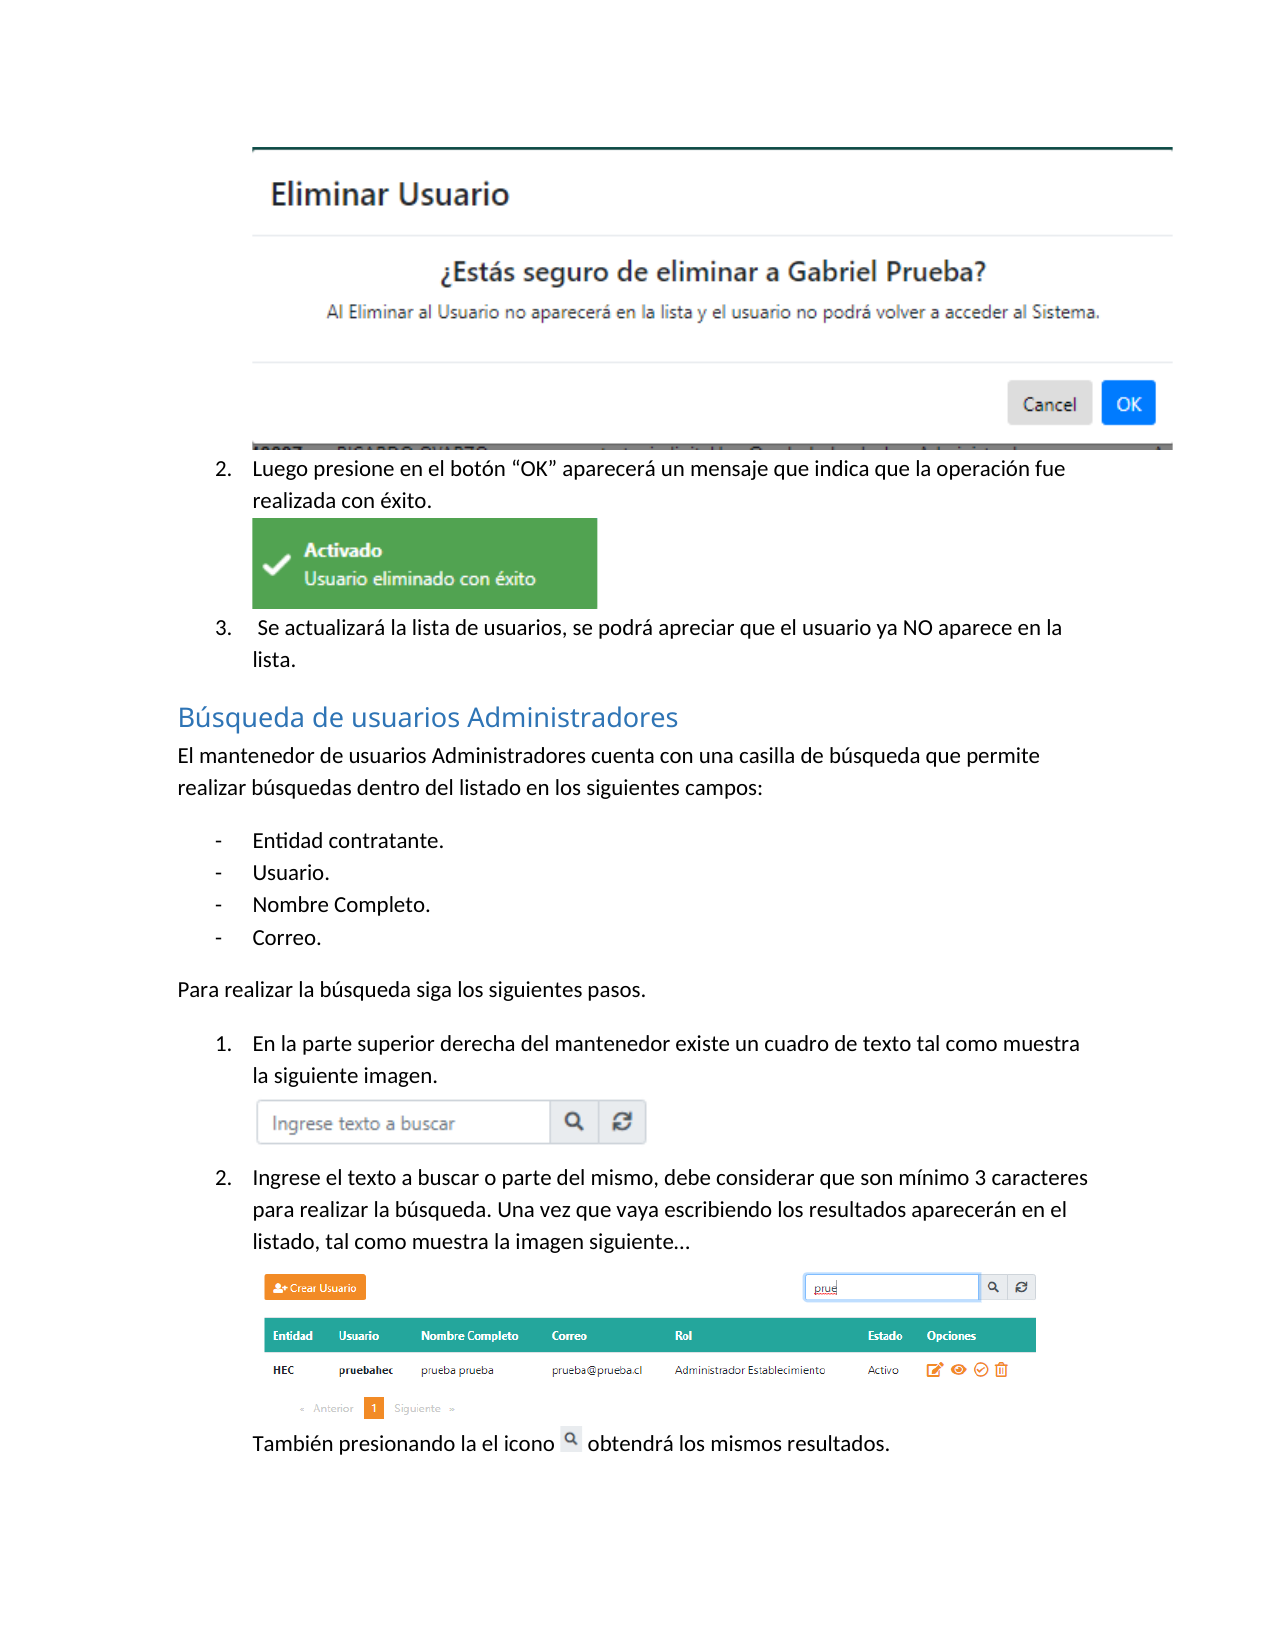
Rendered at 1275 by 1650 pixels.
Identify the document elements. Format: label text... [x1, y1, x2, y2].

list Usuario. [215, 858, 1098, 886]
list Nombre Completo. [215, 890, 1098, 918]
list En la parte superior derecha del mantenedor existe un cuadro de texto tal como muestra la siguiente imagen. [215, 1029, 1098, 1089]
picture [252, 1259, 1053, 1423]
text Para realizar la búsqueda siga los siguientes pasos. [177, 976, 1098, 1004]
list Luego presione en el botón “OK” aparecerá un mensaje que indica que la operación fue realizada con éxito. [215, 454, 1098, 514]
list Correo. [215, 923, 1098, 951]
list Entidad contratante. [215, 826, 1098, 854]
list Ingrese el texto a buscar o parte del mismo, debe considerar que son mínimo 3 caracteres para realizar la búsqueda. Una vez que vaya escribiendo los resultados aparecerán en el listado, tal como muestra la imagen siguiente… [215, 1163, 1098, 1255]
picture [252, 147, 1173, 450]
picture [560, 1426, 583, 1452]
picture [252, 1093, 653, 1159]
subtitle Búsqueda de usuarios Administradores [177, 698, 1098, 735]
list Se actualizará la lista de usuarios, se podrá apreciar que el usuario ya NO aparece en la lista. [215, 613, 1098, 673]
picture [252, 518, 598, 609]
text El mantenedor de usuarios Administradores cuenta con una casilla de búsqueda que permite realizar búsquedas dentro del listado en los siguientes campos: [177, 741, 1098, 801]
list También presionando la el icono obtendrá los mismos resultados. [252, 1426, 1098, 1457]
